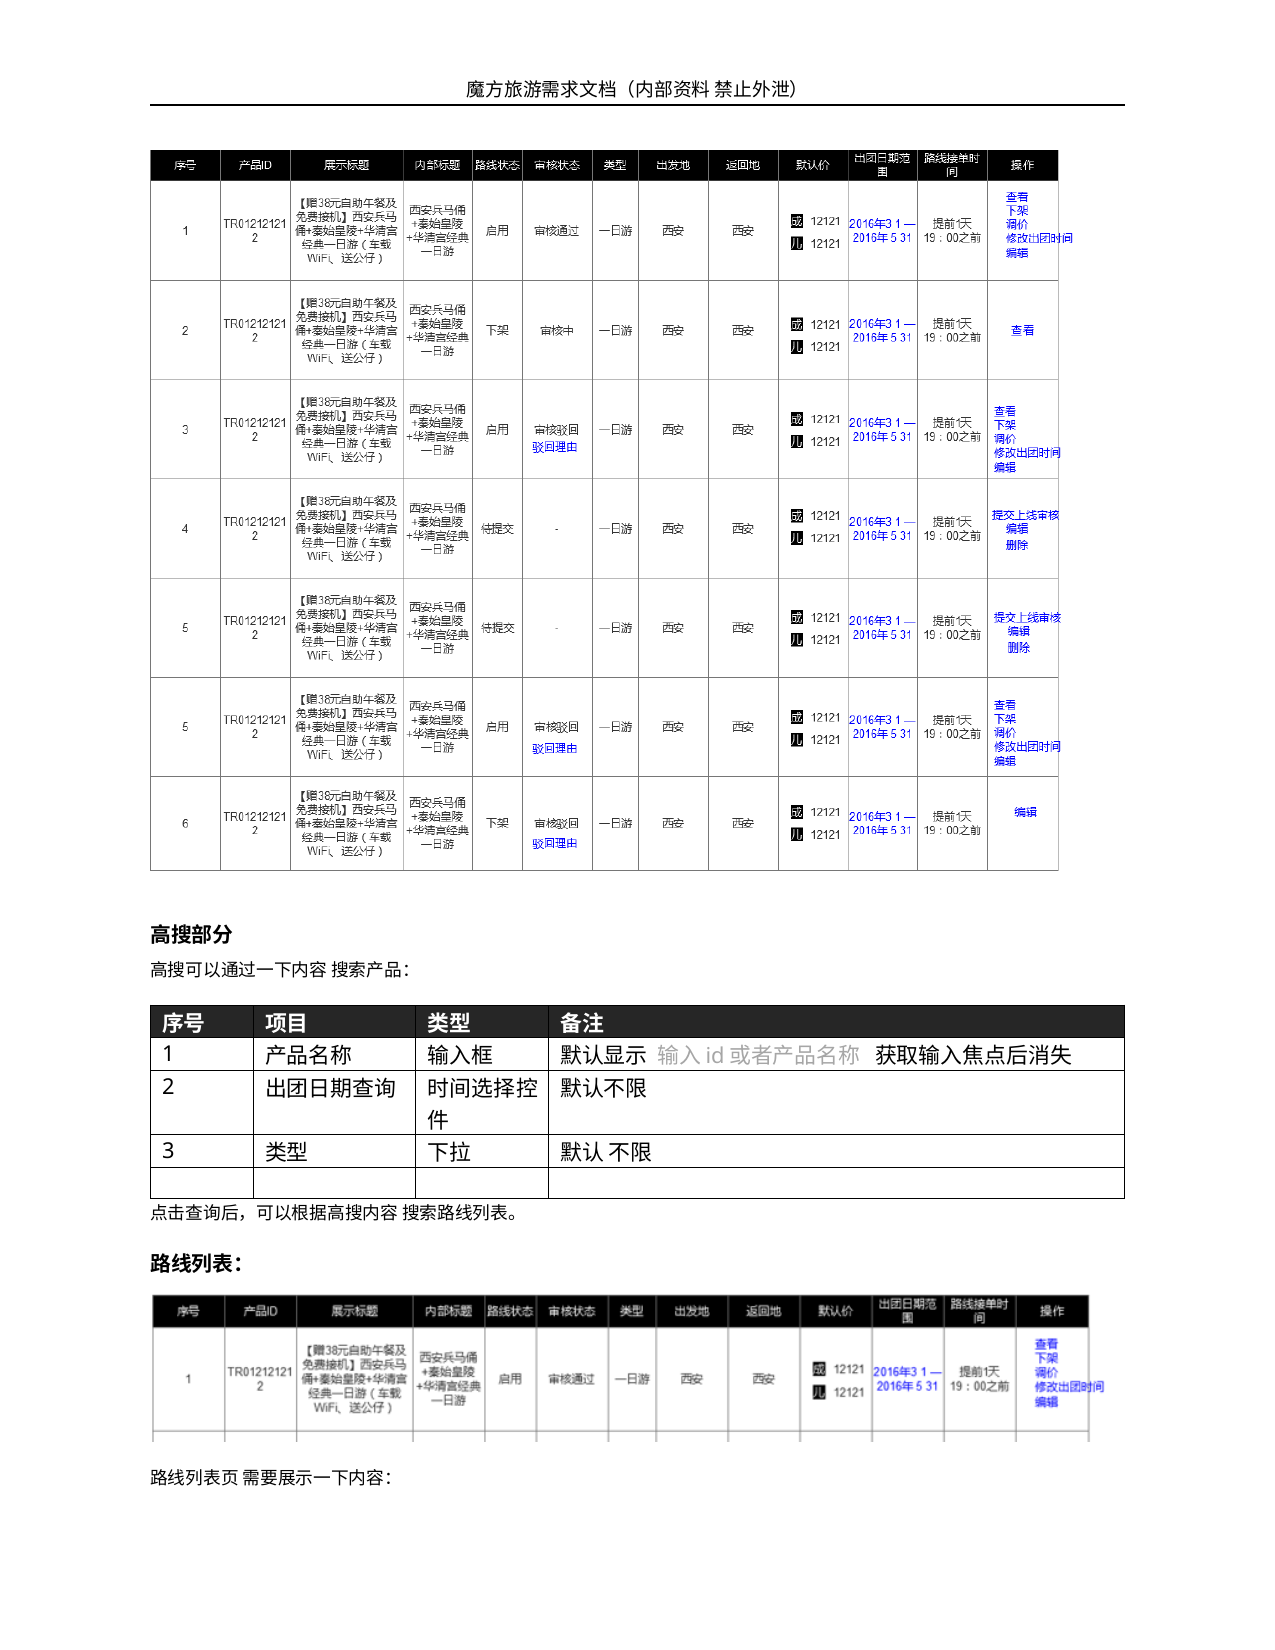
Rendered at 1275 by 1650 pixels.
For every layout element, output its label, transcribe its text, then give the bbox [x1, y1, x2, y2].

table_cell 1 [151, 1038, 253, 1070]
table_header 项目 [254, 1006, 415, 1037]
table_cell [254, 1168, 415, 1198]
table_cell 出团日期查询 [254, 1071, 415, 1134]
table_cell 产品名称 [254, 1038, 415, 1070]
table_cell 输入框 [416, 1038, 548, 1070]
text 高搜可以通过一下内容 搜索产品： [150, 956, 1125, 981]
table_cell 2 [151, 1071, 253, 1134]
table_cell [549, 1168, 1124, 1198]
table_cell 默认不限 [549, 1071, 1124, 1134]
text 路线列表页 需要展示一下内容： [150, 1464, 1125, 1489]
subtitle 高搜部分 [150, 918, 1125, 948]
table_cell 3 [151, 1135, 253, 1167]
picture [150, 150, 1125, 896]
table_cell [416, 1168, 548, 1198]
table_header 序号 [151, 1006, 253, 1037]
subtitle 路线列表： [150, 1248, 1125, 1278]
picture [150, 1285, 1125, 1442]
table_cell 时间选择控件 [416, 1071, 548, 1134]
table_header 类型 [416, 1006, 548, 1037]
table_cell 默认 不限 [549, 1135, 1124, 1167]
table_cell [151, 1168, 253, 1198]
table_cell 类型 [254, 1135, 415, 1167]
text 点击查询后，可以根据高搜内容 搜索路线列表。 [150, 1199, 1125, 1224]
table_cell 默认显示 输入id或者产品名称 获取输入焦点后消失 [549, 1038, 1124, 1070]
table_cell 下拉 [416, 1135, 548, 1167]
table_header 备注 [549, 1006, 1124, 1037]
